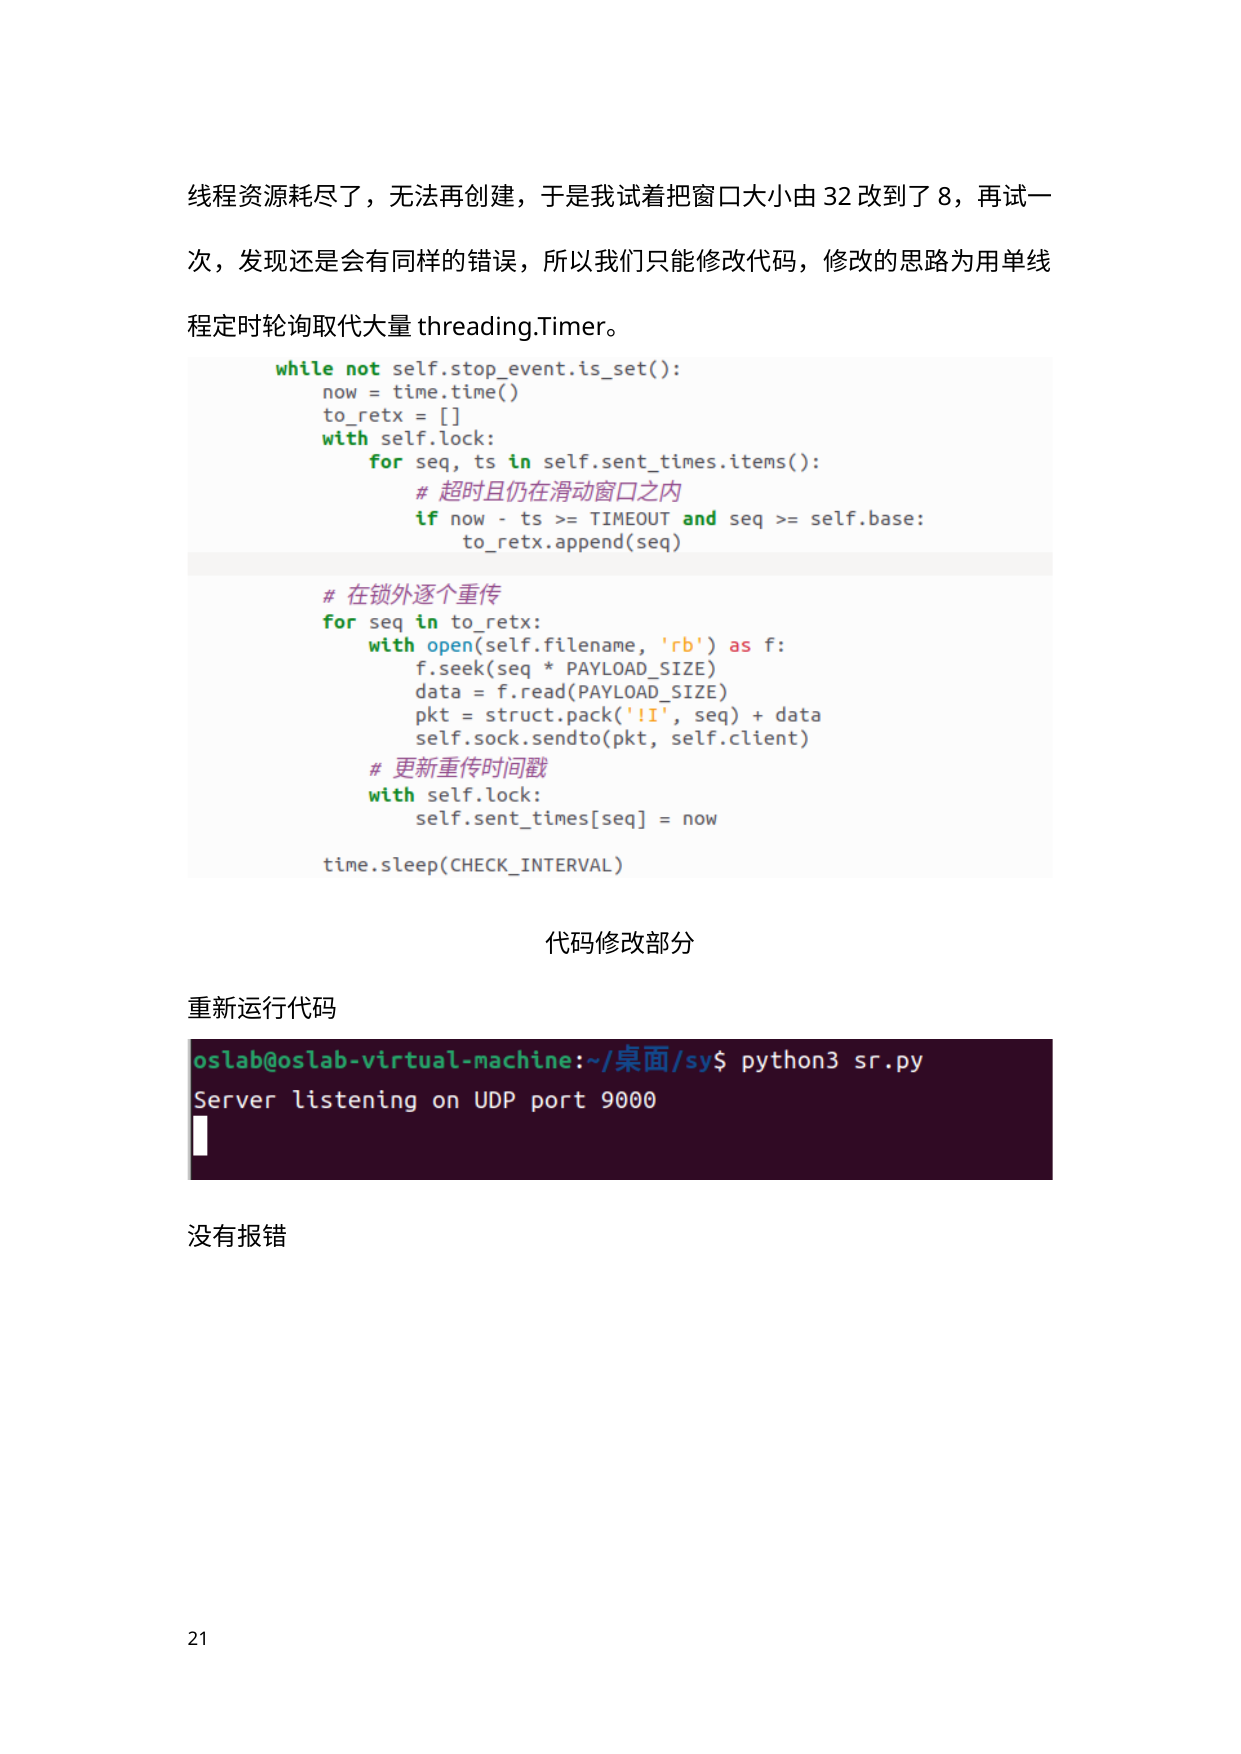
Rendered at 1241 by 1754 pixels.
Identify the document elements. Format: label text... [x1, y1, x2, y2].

text 重新运行代码 [187, 974, 1053, 1039]
picture [187, 357, 1053, 878]
text 没有报错 [187, 1202, 1053, 1267]
text 代码修改部分 [187, 909, 1053, 974]
picture [187, 1039, 1053, 1180]
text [187, 162, 1053, 357]
